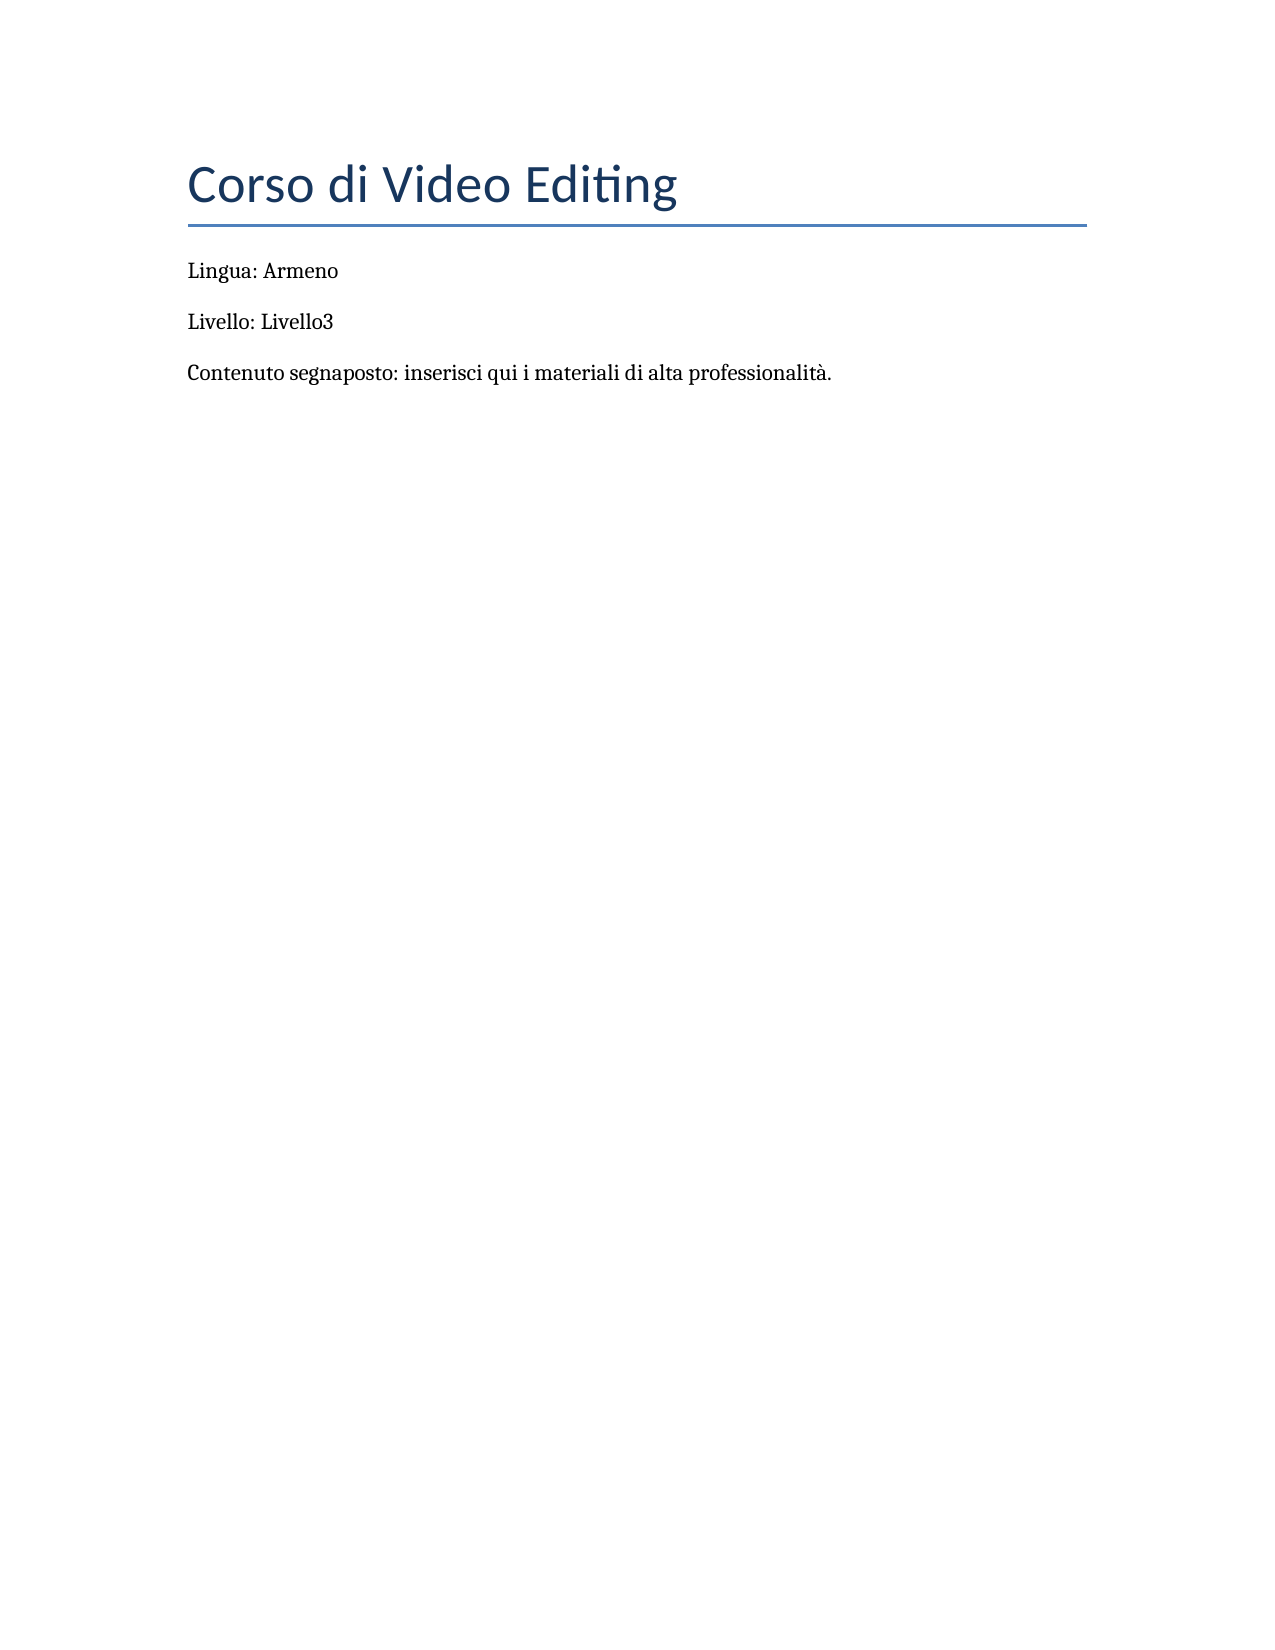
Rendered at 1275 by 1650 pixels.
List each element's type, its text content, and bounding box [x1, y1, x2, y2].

text Contenuto segnaposto: inserisci qui i materiali di alta professionalità. [187, 360, 1087, 386]
text Lingua: Armeno [187, 258, 1087, 284]
title Corso di Video Editing [187, 150, 1087, 227]
text Livello: Livello3 [187, 309, 1087, 335]
